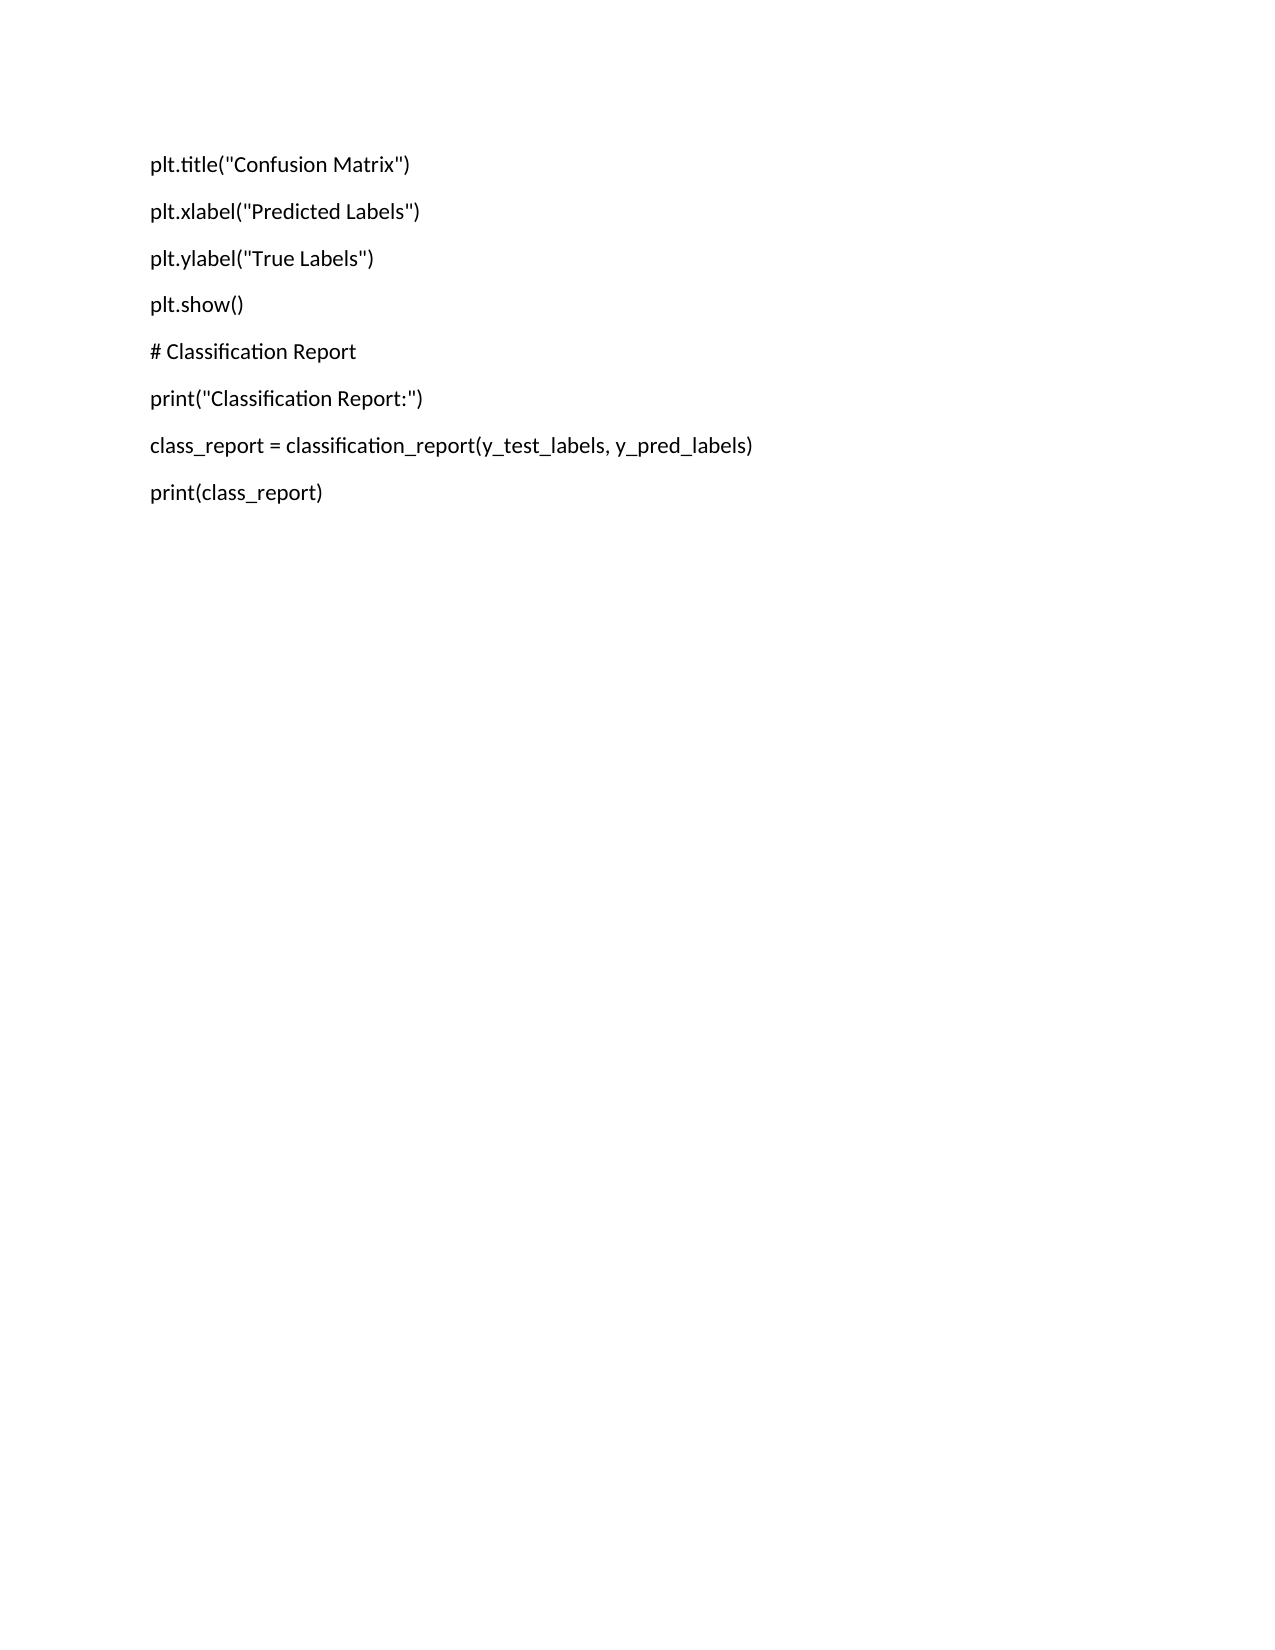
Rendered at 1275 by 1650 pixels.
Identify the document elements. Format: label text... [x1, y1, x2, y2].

text plt.title("Confusion Matrix") [150, 150, 1125, 178]
text print("Classification Report:") [150, 384, 1125, 412]
text plt.ylabel("True Labels") [150, 244, 1125, 272]
text plt.show() [150, 291, 1125, 319]
text class_report = classification_report(y_test_labels, y_pred_labels) [150, 431, 1125, 459]
text # Classification Report [150, 337, 1125, 366]
text plt.xlabel("Predicted Labels") [150, 197, 1125, 225]
text print(class_report) [150, 478, 1125, 506]
